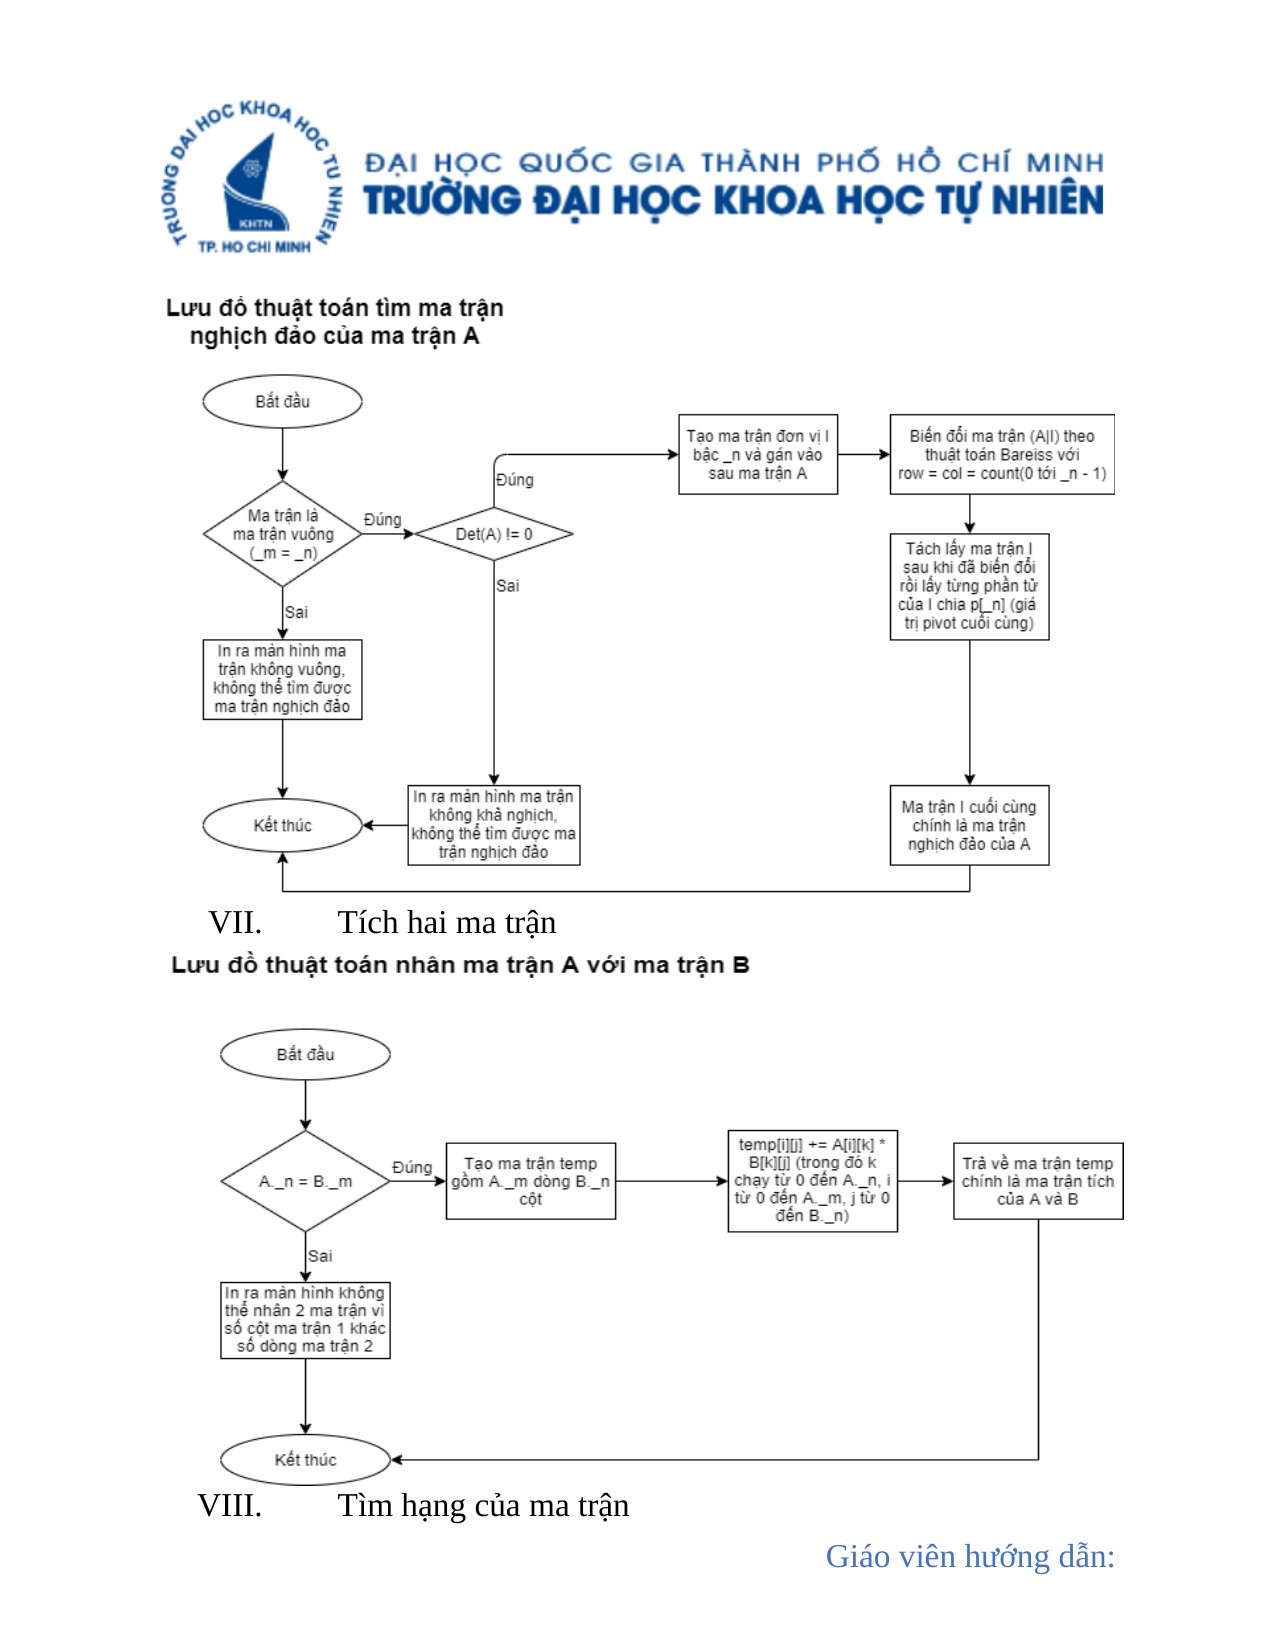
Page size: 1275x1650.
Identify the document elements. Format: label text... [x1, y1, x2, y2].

picture [150, 940, 1124, 1486]
list Tìm hạng của ma trận [262, 1486, 1116, 1524]
list Tích hai ma trận [262, 902, 1116, 940]
picture [150, 75, 1124, 268]
picture [150, 296, 1115, 903]
